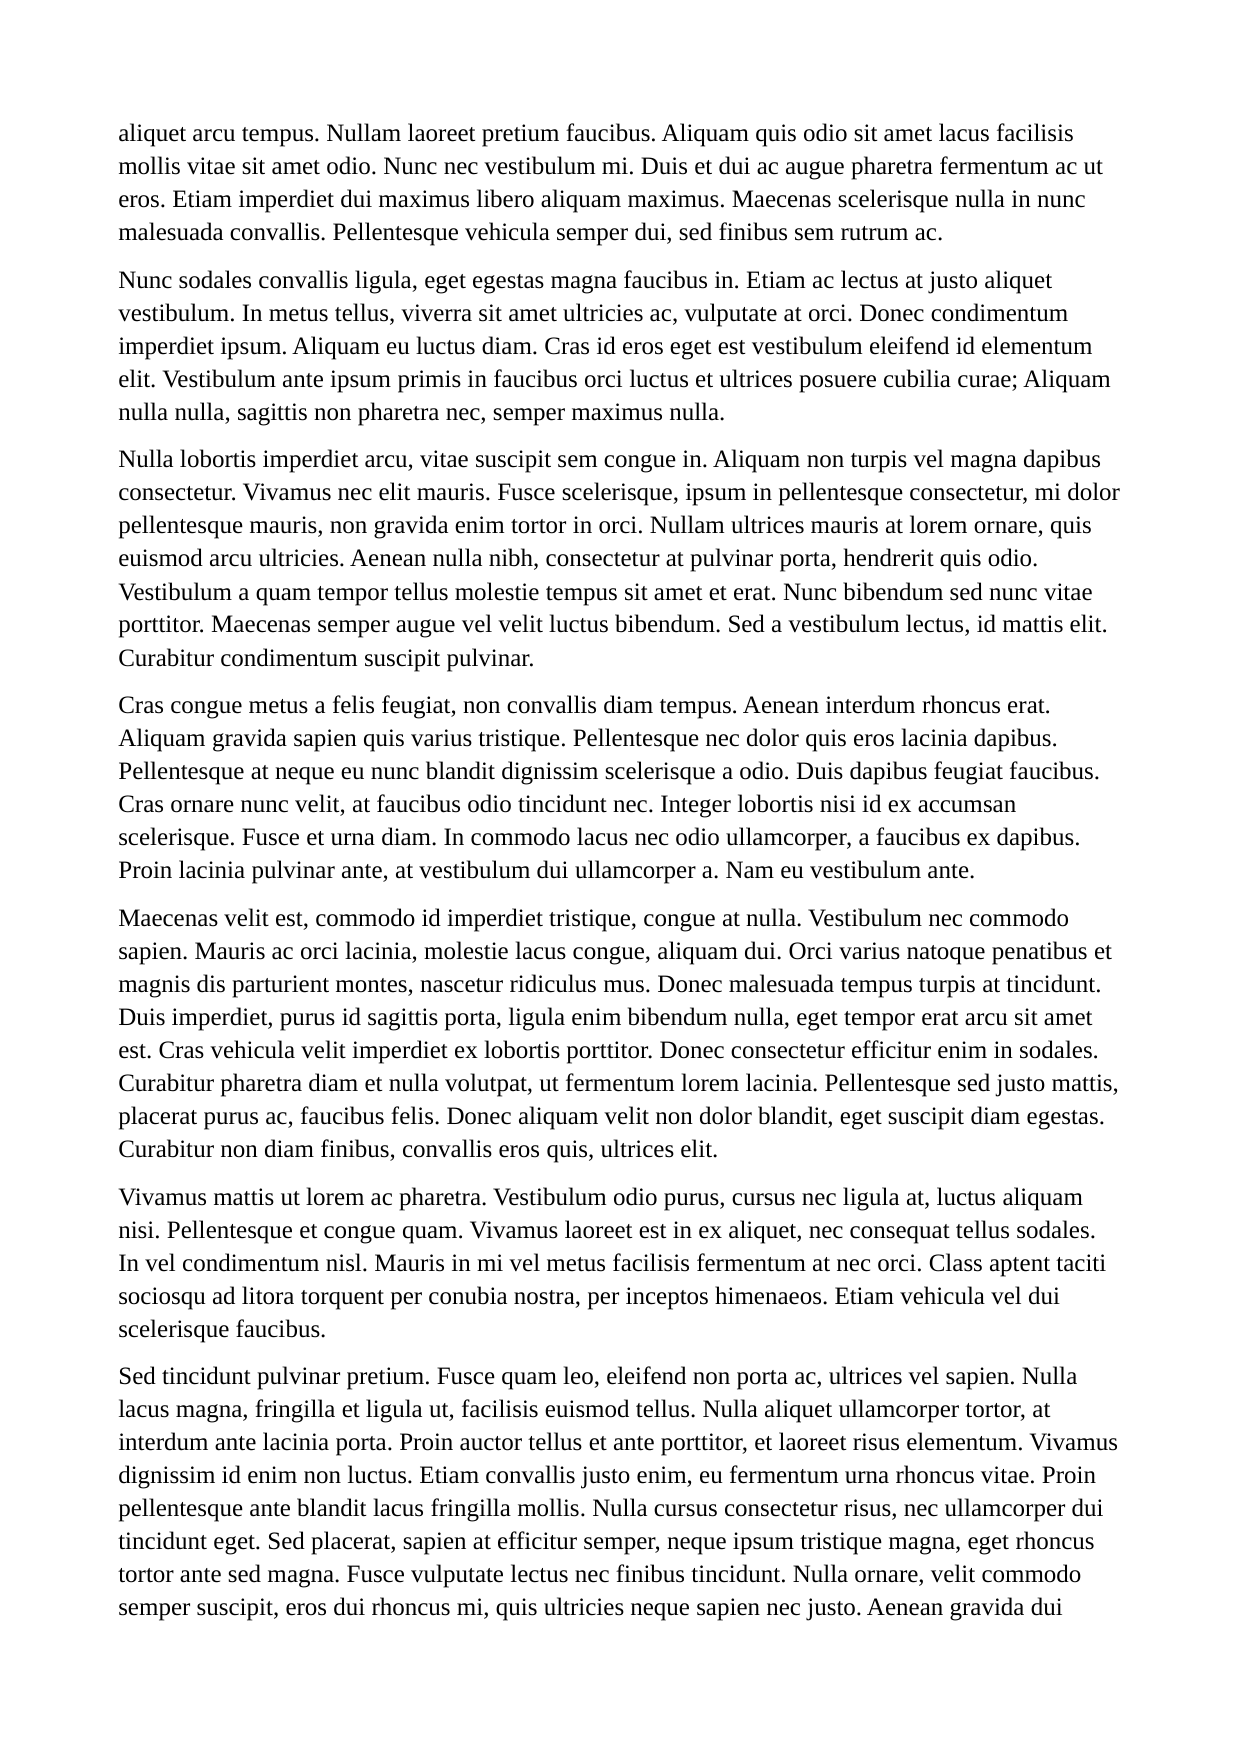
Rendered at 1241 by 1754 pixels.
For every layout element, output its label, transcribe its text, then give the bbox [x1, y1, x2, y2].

text Vivamus mattis ut lorem ac pharetra. Vestibulum odio purus, cursus nec ligula at, luctus aliquam nisi. Pellentesque et congue quam. Vivamus laoreet est in ex aliquet, nec consequat tellus sodales. In vel condimentum nisl. Mauris in mi vel metus facilisis fermentum at nec orci. Class aptent taciti sociosqu ad litora torquent per conubia nostra, per inceptos himenaeos. Etiam vehicula vel dui scelerisque faucibus. [118, 1182, 1122, 1342]
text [118, 118, 1122, 246]
text Maecenas velit est, commodo id imperdiet tristique, congue at nulla. Vestibulum nec commodo sapien. Mauris ac orci lacinia, molestie lacus congue, aliquam dui. Orci varius natoque penatibus et magnis dis parturient montes, nascetur ridiculus mus. Donec malesuada tempus turpis at tincidunt. Duis imperdiet, purus id sagittis porta, ligula enim bibendum nulla, eget tempor erat arcu sit amet est. Cras vehicula velit imperdiet ex lobortis porttitor. Donec consectetur efficitur enim in sodales. Curabitur pharetra diam et nulla volutpat, ut fermentum lorem lacinia. Pellentesque sed justo mattis, placerat purus ac, faucibus felis. Donec aliquam velit non dolor blandit, eget suscipit diam egestas. Curabitur non diam finibus, convallis eros quis, ultrices elit. [118, 903, 1122, 1163]
text Nunc sodales convallis ligula, eget egestas magna faucibus in. Etiam ac lectus at justo aliquet vestibulum. In metus tellus, viverra sit amet ultricies ac, vulputate at orci. Donec condimentum imperdiet ipsum. Aliquam eu luctus diam. Cras id eros eget est vestibulum eleifend id elementum elit. Vestibulum ante ipsum primis in faucibus orci luctus et ultrices posuere cubilia curae; Aliquam nulla nulla, sagittis non pharetra nec, semper maximus nulla. [118, 265, 1122, 426]
text Nulla lobortis imperdiet arcu, vitae suscipit sem congue in. Aliquam non turpis vel magna dapibus consectetur. Vivamus nec elit mauris. Fusce scelerisque, ipsum in pellentesque consectetur, mi dolor pellentesque mauris, non gravida enim tortor in orci. Nullam ultrices mauris at lorem ornare, quis euismod arcu ultricies. Aenean nulla nibh, consectetur at pulvinar porta, hendrerit quis odio. Vestibulum a quam tempor tellus molestie tempus sit amet et erat. Nunc bibendum sed nunc vitae porttitor. Maecenas semper augue vel velit luctus bibendum. Sed a vestibulum lectus, id mattis elit. Curabitur condimentum suscipit pulvinar. [118, 444, 1122, 671]
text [118, 1361, 1122, 1621]
text Cras congue metus a felis feugiat, non convallis diam tempus. Aenean interdum rhoncus erat. Aliquam gravida sapien quis varius tristique. Pellentesque nec dolor quis eros lacinia dapibus. Pellentesque at neque eu nunc blandit dignissim scelerisque a odio. Duis dapibus feugiat faucibus. Cras ornare nunc velit, at faucibus odio tincidunt nec. Integer lobortis nisi id ex accumsan scelerisque. Fusce et urna diam. In commodo lacus nec odio ullamcorper, a faucibus ex dapibus. Proin lacinia pulvinar ante, at vestibulum dui ullamcorper a. Nam eu vestibulum ante. [118, 690, 1122, 884]
